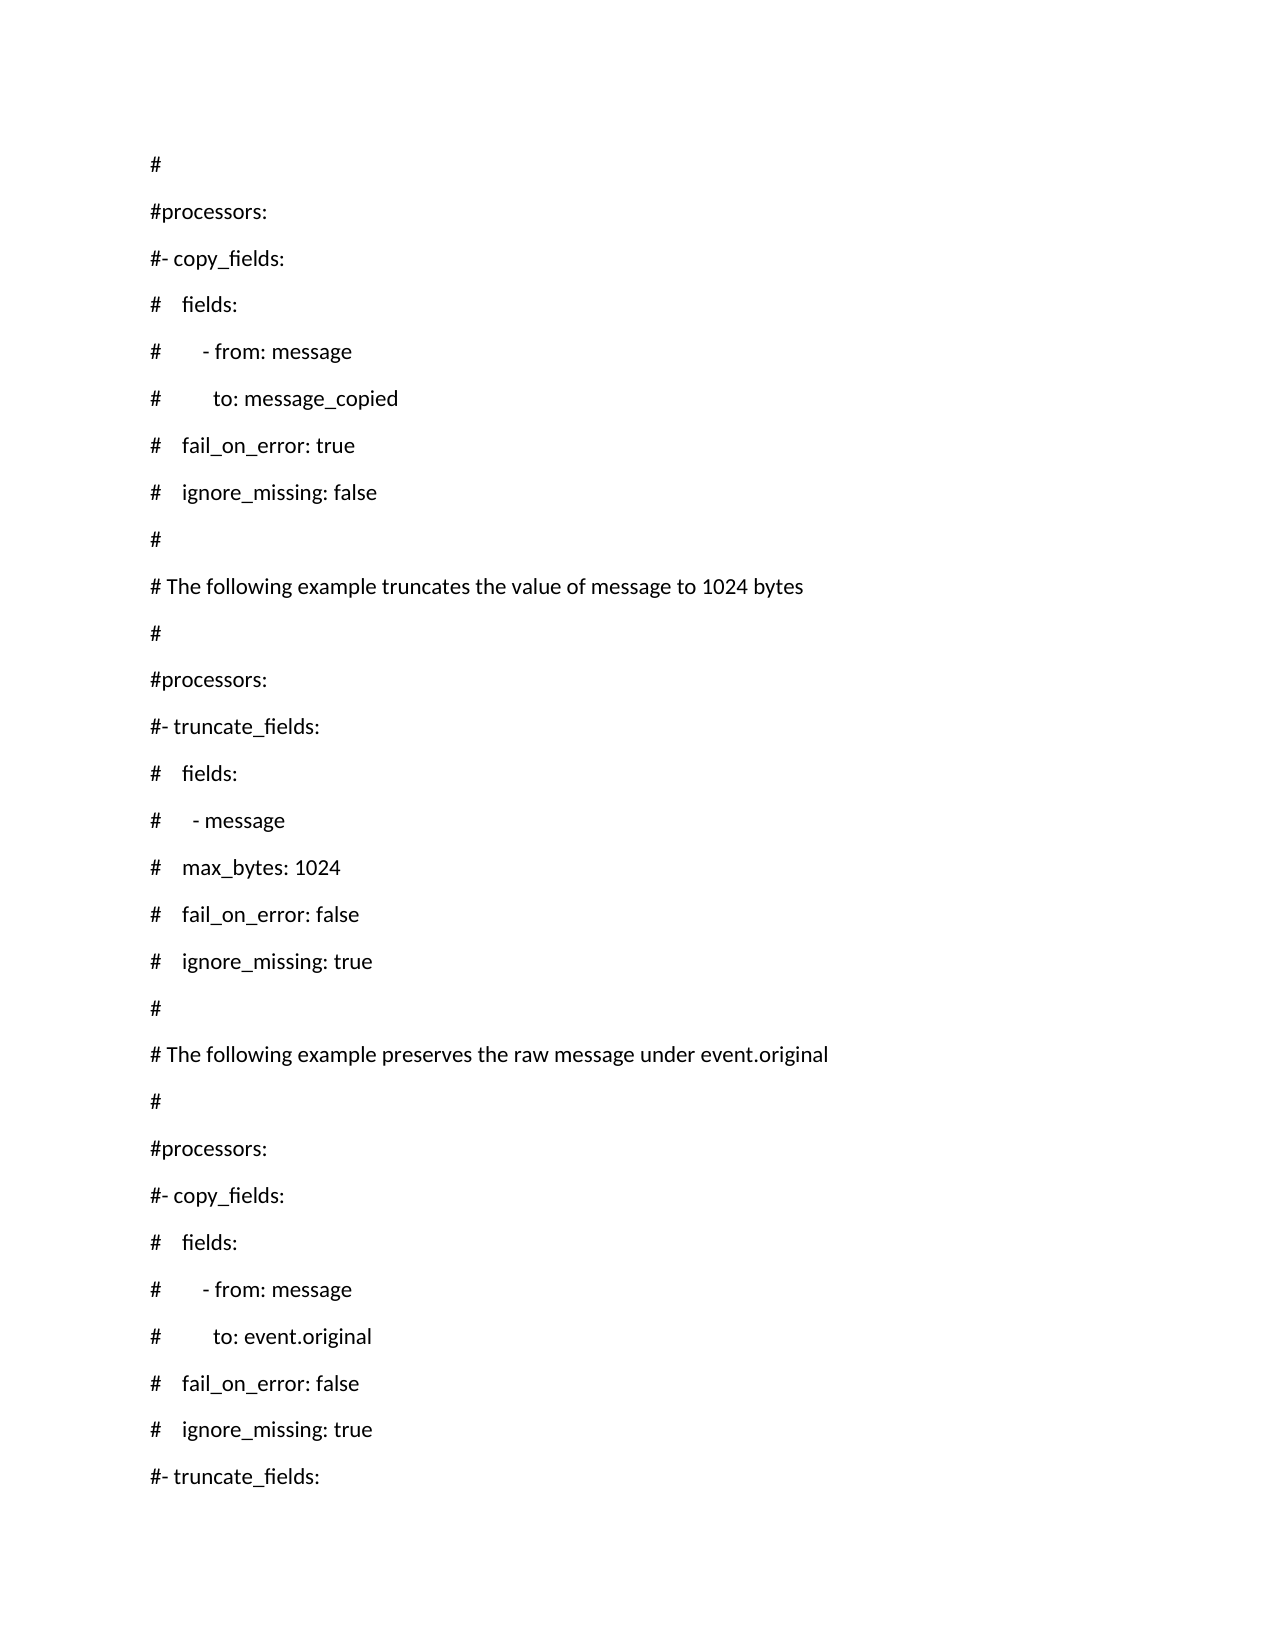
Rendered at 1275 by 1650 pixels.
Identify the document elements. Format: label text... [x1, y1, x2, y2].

text # ignore_missing: true [150, 1416, 1125, 1444]
text # - from: message [150, 337, 1125, 366]
text # to: event.original [150, 1322, 1125, 1350]
text # to: message_copied [150, 384, 1125, 412]
text #processors: [150, 666, 1125, 694]
text # ignore_missing: false [150, 478, 1125, 506]
text # [150, 994, 1125, 1022]
text #processors: [150, 1134, 1125, 1162]
text # fail_on_error: false [150, 1369, 1125, 1397]
text # max_bytes: 1024 [150, 853, 1125, 881]
text #processors: [150, 197, 1125, 225]
text # [150, 525, 1125, 553]
text # The following example truncates the value of message to 1024 bytes [150, 572, 1125, 600]
text # [150, 150, 1125, 178]
text # fail_on_error: false [150, 900, 1125, 928]
text # fields: [150, 291, 1125, 319]
text # fields: [150, 1228, 1125, 1256]
text # The following example preserves the raw message under event.original [150, 1041, 1125, 1069]
text # [150, 619, 1125, 647]
text #- truncate_fields: [150, 1462, 1125, 1491]
text #- copy_fields: [150, 1181, 1125, 1209]
text # - message [150, 806, 1125, 834]
text #- truncate_fields: [150, 712, 1125, 741]
text # ignore_missing: true [150, 947, 1125, 975]
text #- copy_fields: [150, 244, 1125, 272]
text # fail_on_error: true [150, 431, 1125, 459]
text # fields: [150, 759, 1125, 787]
text # - from: message [150, 1275, 1125, 1303]
text # [150, 1087, 1125, 1116]
